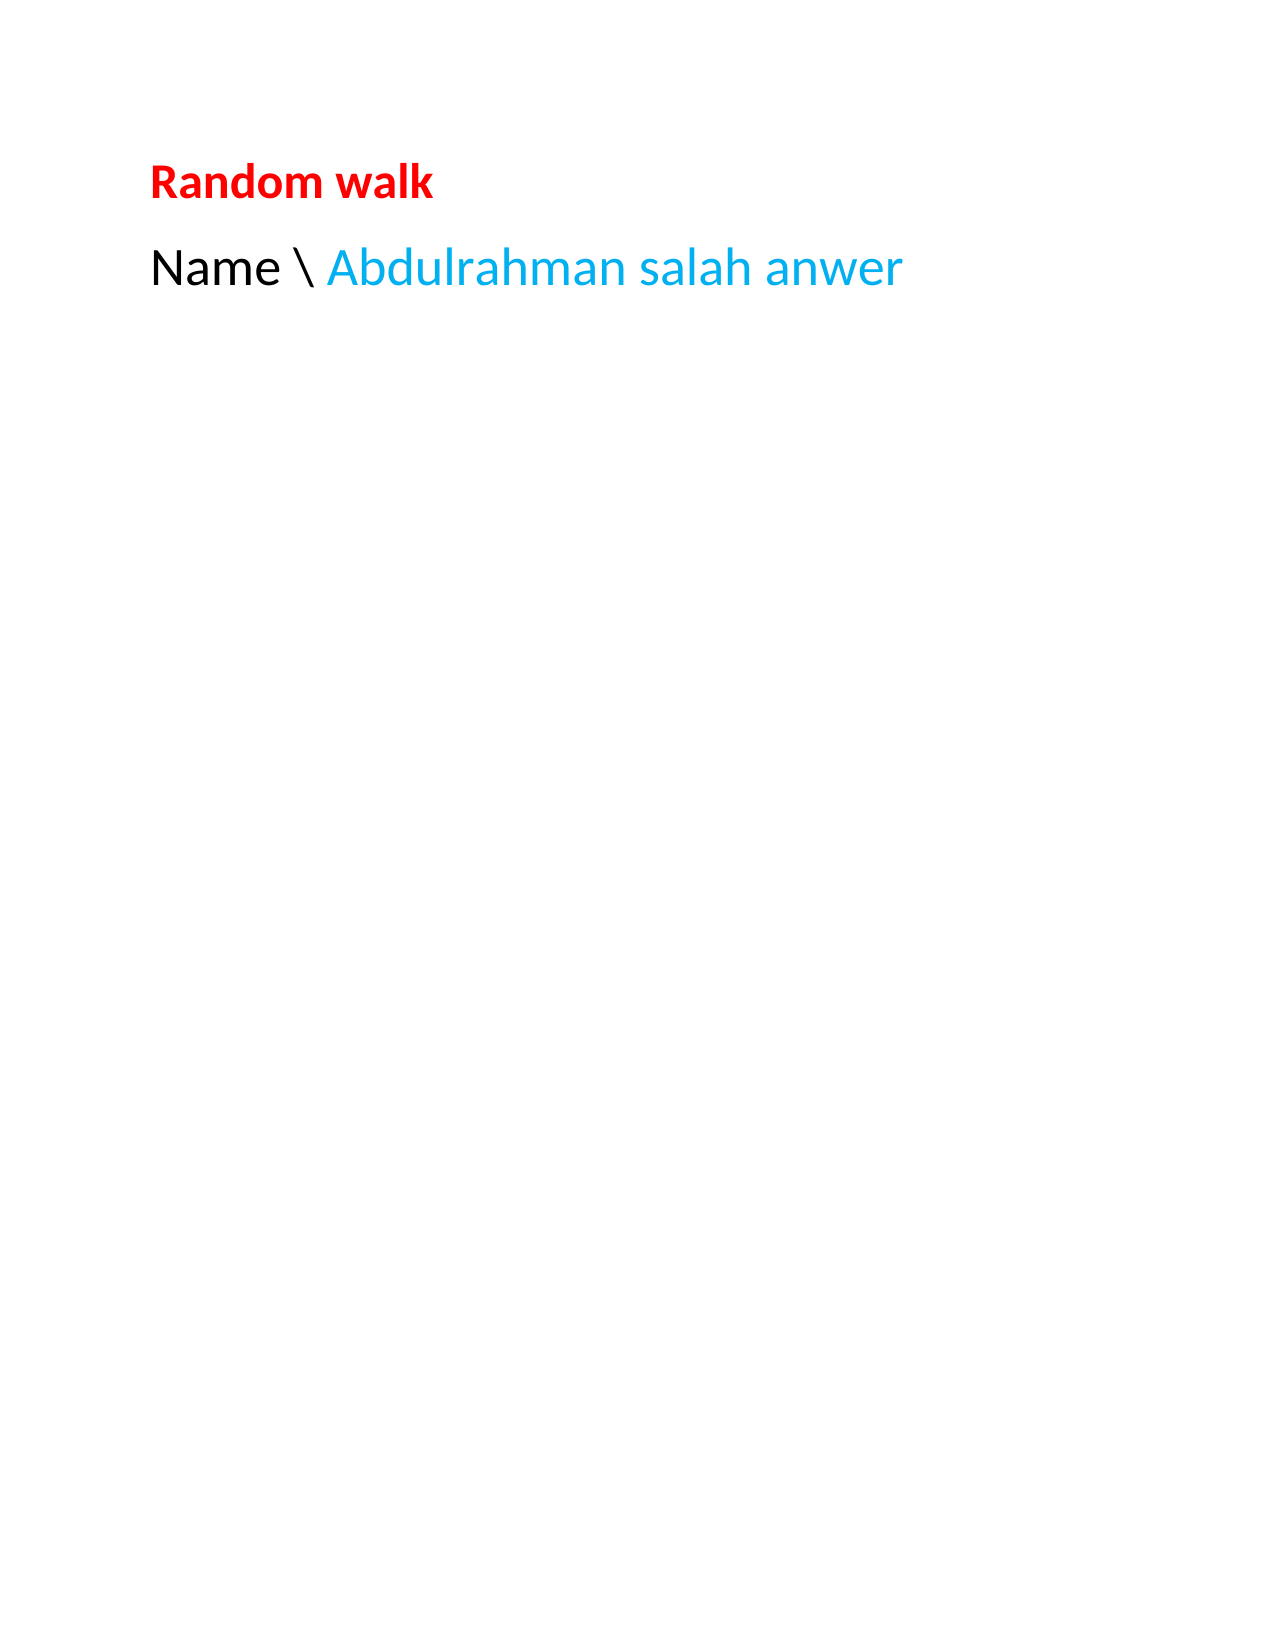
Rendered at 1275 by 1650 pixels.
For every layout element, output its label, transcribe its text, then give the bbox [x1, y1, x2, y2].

text Name \ Abdulrahman salah anwer [150, 232, 1125, 299]
text Random walk [150, 150, 1125, 211]
